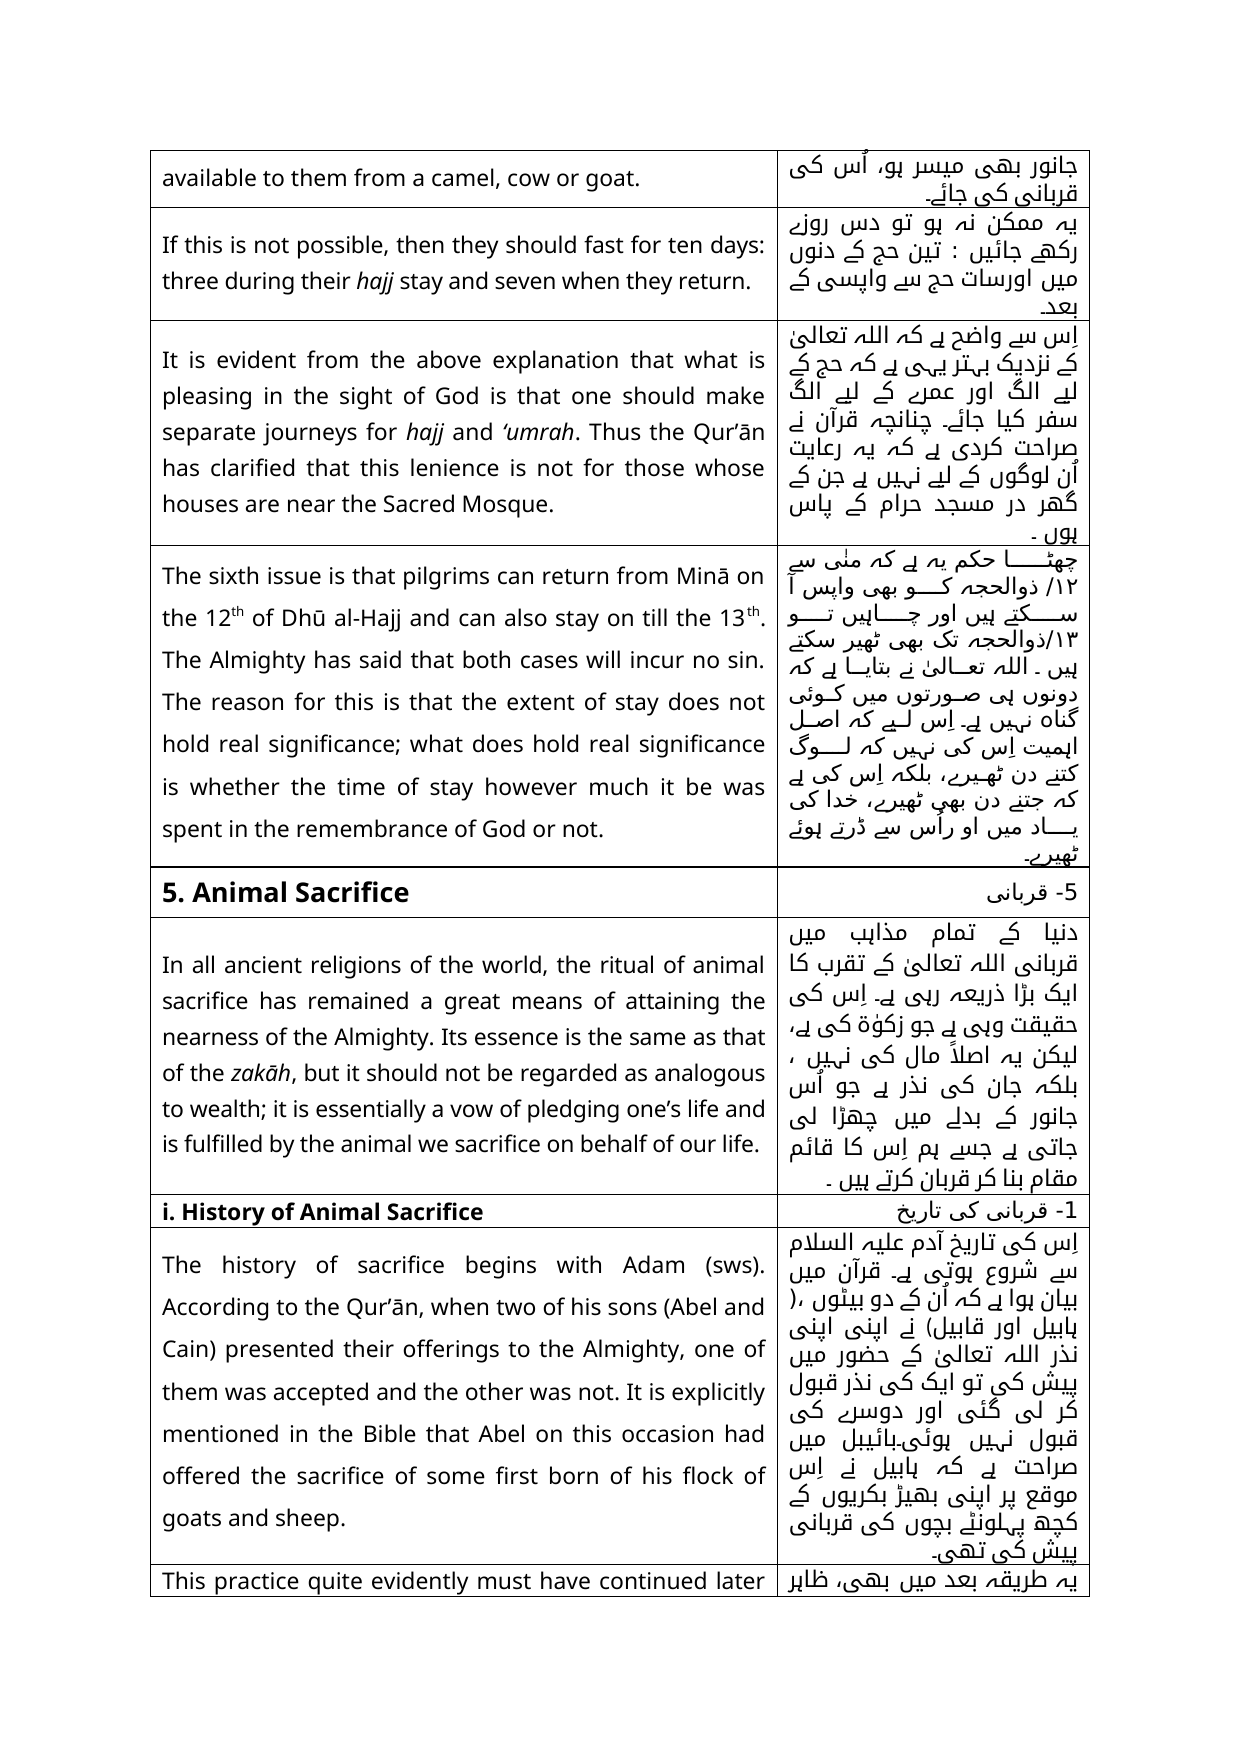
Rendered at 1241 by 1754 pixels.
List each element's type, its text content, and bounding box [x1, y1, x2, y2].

table_cell If this is not possible, then they should fast for ten days: three during their hajj stay and seven when they return. [151, 208, 777, 320]
table_cell 5- قربانی [778, 868, 1089, 917]
table_cell In all ancient religions of the world, the ritual of animal sacrifice has remained a great means of attaining the nearness of the Almighty. Its essence is the same as that of the zakāh, but it should not be regarded as analogous to wealth; it is essentially a vow of pledging one’s life and is fulfilled by the animal we sacrifice on behalf of our life. [151, 918, 777, 1194]
table_cell یہ ممکن نہ ہو تو دس روزے رکھے جائیں : تین حج کے دنوں میں اورسات حج سے واپسی کے بعد۔ [778, 208, 1089, 320]
table_cell It is evident from the above explanation that what is pleasing in the sight of God is that one should make separate journeys for hajj and ‘umrah. Thus the Qur’ān has clarified that this lenience is not for those whose houses are near the Sacred Mosque. [151, 321, 777, 545]
table_cell The history of sacrifice begins with Adam (sws). According to the Qur’ān, when two of his sons (Abel and Cain) presented their offerings to the Almighty, one of them was accepted and the other was not. It is explicitly mentioned in the Bible that Abel on this occasion had offered the sacrifice of some first born of his flock of goats and sheep. [151, 1228, 777, 1564]
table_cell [778, 151, 1089, 207]
table_cell چھٹا حکم یہ ہے کہ منٰی سے ١٢/ ذوالحجہ کو بھی واپس آ سکتے ہیں اور چاہیں تو ١٣/ذوالحجہ تک بھی ٹھیر سکتے ہیں ۔ اللہ تعالیٰ نے بتایا ہے کہ دونوں ہی صورتوں میں کوئی گناہ نہیں ہے۔ اِس لیے کہ اصل اہمیت اِس کی نہیں کہ لوگ کتنے دن ٹھیرے، بلکہ اِس کی ہے کہ جتنے دن بھی ٹھیرے، خدا کی یاد میں او راُس سے ڈرتے ہوئے ٹھیرے۔ [778, 546, 1089, 866]
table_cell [151, 1565, 777, 1596]
table_cell i. History of Animal Sacrifice [151, 1195, 777, 1227]
table_cell 1- قربانی کی تاریخ [778, 1195, 1089, 1227]
table_cell The sixth issue is that pilgrims can return from Minā on the 12th of Dhū al-Hajj and can also stay on till the 13th. The Almighty has said that both cases will incur no sin. The reason for this is that the extent of stay does not hold real significance; what does hold real significance is whether the time of stay however much it be was spent in the remembrance of God or not. [151, 546, 777, 866]
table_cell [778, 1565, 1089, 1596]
table_cell 5. Animal Sacrifice [151, 868, 777, 917]
table_cell اِس سے واضح ہے کہ اللہ تعالیٰ کے نزدیک بہتر یہی ہے کہ حج کے لیے الگ اور عمرے کے لیے الگ سفر کیا جائے۔ چنانچہ قرآن نے صراحت کردی ہے کہ یہ رعایت اُن لوگوں کے لیے نہیں ہے جن کے گھر در مسجد حرام کے پاس ہوں ۔ [778, 321, 1089, 545]
table_cell دنیا کے تمام مذاہب میں قربانی اللہ تعالیٰ کے تقرب کا ایک بڑا ذریعہ رہی ہے۔ اِس کی حقیقت وہی ہے جو زکوٰۃ کی ہے، لیکن یہ اصلاً مال کی نہیں ، بلکہ جان کی نذر ہے جو اُس جانور کے بدلے میں چھڑا لی جاتی ہے جسے ہم اِس کا قائم مقام بنا کر قربان کرتے ہیں ۔ [778, 918, 1089, 1194]
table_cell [151, 151, 777, 207]
table_cell اِس کی تاریخ آدم علیہ السلام سے شروع ہوتی ہے۔ قرآن میں بیان ہوا ہے کہ اُن کے دو بیٹوں ،( ہابیل اور قابیل) نے اپنی اپنی نذر اللہ تعالیٰ کے حضور میں پیش کی تو ایک کی نذر قبول کر لی گئی اور دوسرے کی قبول نہیں ہوئی۔بائیبل میں صراحت ہے کہ ہابیل نے اِس موقع پر اپنی بھیڑ بکریوں کے کچھ پہلونٹے بچوں کی قربانی پیش کی تھی۔ [778, 1228, 1089, 1564]
